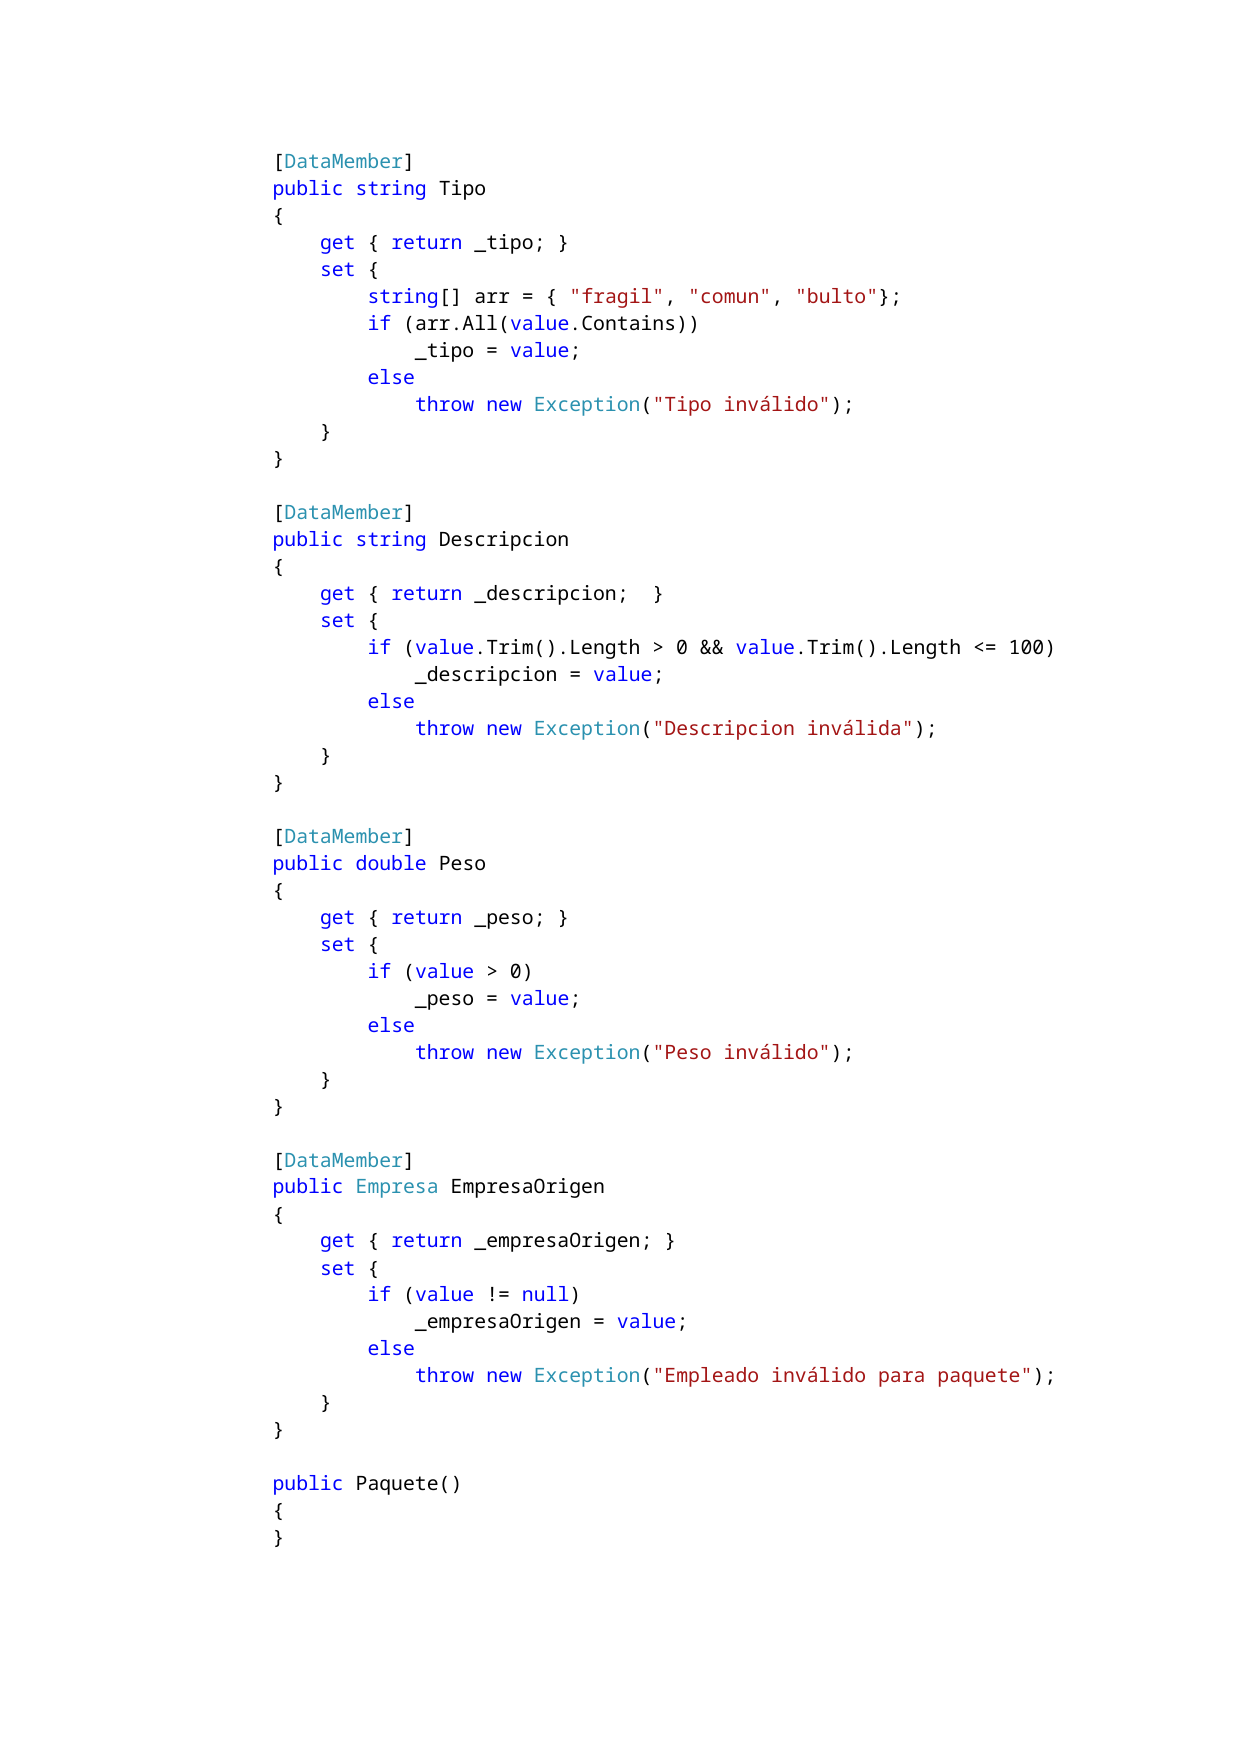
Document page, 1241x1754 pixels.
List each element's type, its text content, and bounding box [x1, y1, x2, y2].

text public string Descripcion [177, 525, 1063, 552]
text string[] arr = { "fragil", "comun", "bulto"}; [177, 282, 1063, 309]
text { [177, 1497, 1063, 1523]
text { [177, 202, 1063, 228]
text } [177, 741, 1063, 768]
text } [177, 768, 1063, 795]
text throw new Exception("Peso inválido"); [177, 1038, 1063, 1065]
text set { [177, 606, 1063, 633]
text [DataMember] [177, 498, 1063, 525]
text throw new Exception("Descripcion inválida"); [177, 714, 1063, 741]
text if (value.Trim().Length > 0 && value.Trim().Length <= 100) [177, 633, 1063, 660]
text _descripcion = value; [177, 660, 1063, 687]
text public string Tipo [177, 174, 1063, 202]
text _empresaOrigen = value; [177, 1308, 1063, 1335]
text throw new Exception("Tipo inválido"); [177, 390, 1063, 417]
text [DataMember] [177, 1146, 1063, 1173]
text get { return _tipo; } [177, 228, 1063, 256]
text set { [177, 930, 1063, 957]
text { [177, 552, 1063, 579]
text } [177, 1523, 1063, 1551]
text _tipo = value; [177, 336, 1063, 363]
text [DataMember] [177, 148, 1063, 174]
text public Empresa EmpresaOrigen [177, 1173, 1063, 1200]
text else [177, 687, 1063, 714]
text if (value != null) [177, 1281, 1063, 1308]
text } [177, 1416, 1063, 1443]
text get { return _empresaOrigen; } [177, 1227, 1063, 1254]
text } [177, 1389, 1063, 1416]
text set { [177, 256, 1063, 282]
text } [177, 444, 1063, 471]
text else [177, 1011, 1063, 1038]
text [DataMember] [177, 822, 1063, 849]
text public double Peso [177, 849, 1063, 876]
text else [177, 363, 1063, 390]
text } [177, 1065, 1063, 1092]
text if (value > 0) [177, 957, 1063, 984]
text } [177, 417, 1063, 444]
text { [177, 876, 1063, 903]
text public Paquete() [177, 1469, 1063, 1497]
text _peso = value; [177, 984, 1063, 1011]
text { [177, 1200, 1063, 1227]
text get { return _descripcion; } [177, 579, 1063, 606]
text set { [177, 1254, 1063, 1281]
text else [177, 1335, 1063, 1362]
text throw new Exception("Empleado inválido para paquete"); [177, 1362, 1063, 1389]
text get { return _peso; } [177, 903, 1063, 930]
text if (arr.All(value.Contains)) [177, 309, 1063, 336]
text } [177, 1092, 1063, 1119]
